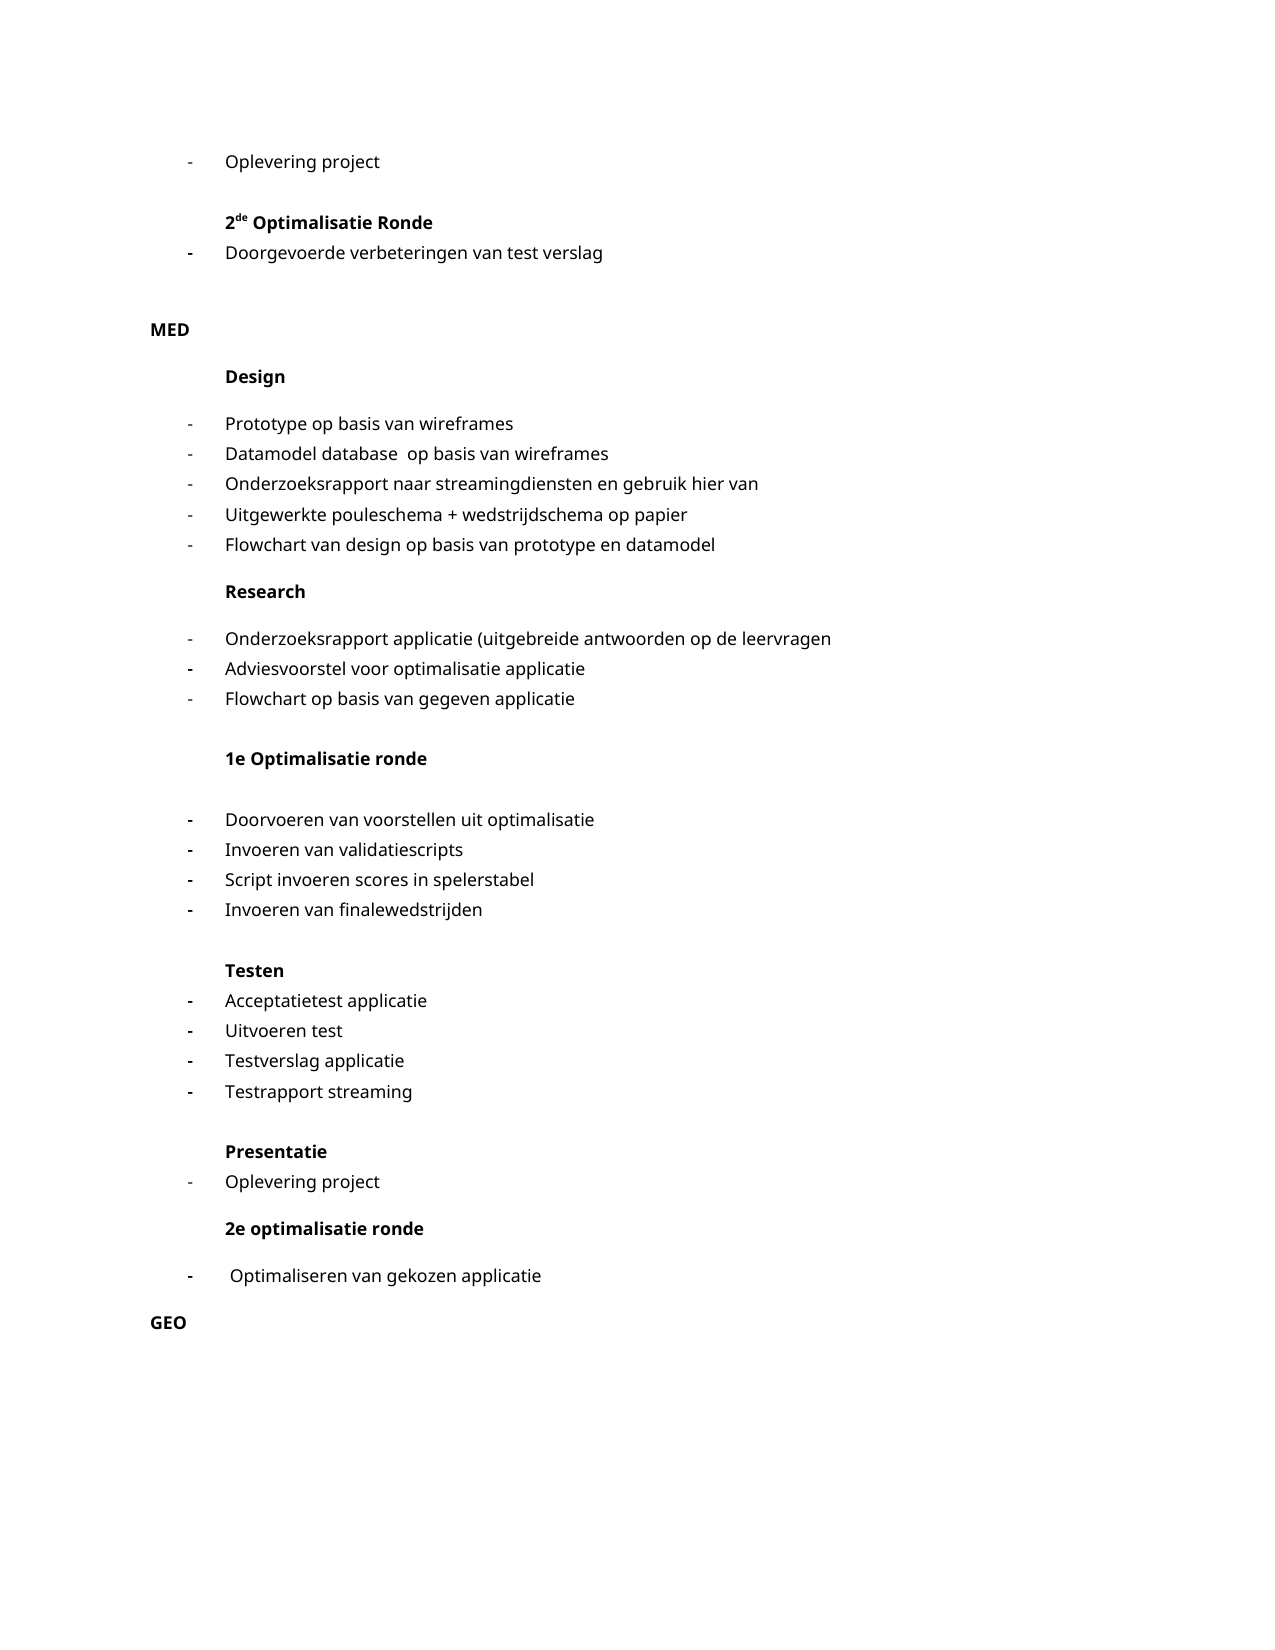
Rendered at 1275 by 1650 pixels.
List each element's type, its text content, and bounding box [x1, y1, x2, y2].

text MED [150, 318, 1125, 342]
text GEO [150, 1310, 1125, 1334]
list 2de Optimalisatie Ronde [225, 210, 1125, 234]
list Presentatie [225, 1139, 1125, 1164]
list Onderzoeksrapport naar streamingdiensten en gebruik hier van [187, 472, 1125, 496]
list Testverslag applicatie [187, 1049, 1125, 1073]
list 1e Optimalisatie ronde [225, 747, 1125, 771]
list Uitvoeren test [187, 1019, 1125, 1043]
list Prototype op basis van wireframes [187, 411, 1125, 436]
list Testrapport streaming [187, 1079, 1125, 1103]
list Oplevering project [187, 1170, 1125, 1194]
list Doorvoeren van voorstellen uit optimalisatie [187, 807, 1125, 831]
list Uitgewerkte pouleschema + wedstrijdschema op papier [187, 502, 1125, 526]
list Acceptatietest applicatie [187, 988, 1125, 1013]
list Flowchart op basis van gegeven applicatie [187, 686, 1125, 711]
list Invoeren van finalewedstrijden [187, 898, 1125, 922]
list Adviesvoorstel voor optimalisatie applicatie [187, 656, 1125, 680]
list Script invoeren scores in spelerstabel [187, 868, 1125, 892]
list Doorgevoerde verbeteringen van test verslag [187, 241, 1125, 265]
list Invoeren van validatiescripts [187, 837, 1125, 862]
text Design [150, 364, 1125, 389]
list Optimaliseren van gekozen applicatie [187, 1263, 1125, 1288]
list Onderzoeksrapport applicatie (uitgebreide antwoorden op de leervragen [187, 626, 1125, 650]
list Flowchart van design op basis van prototype en datamodel [187, 532, 1125, 556]
list Oplevering project [187, 150, 1125, 174]
list Testen [225, 958, 1125, 982]
list Datamodel database op basis van wireframes [187, 442, 1125, 466]
text Research [225, 579, 1125, 603]
text 2e optimalisatie ronde [225, 1217, 1125, 1241]
